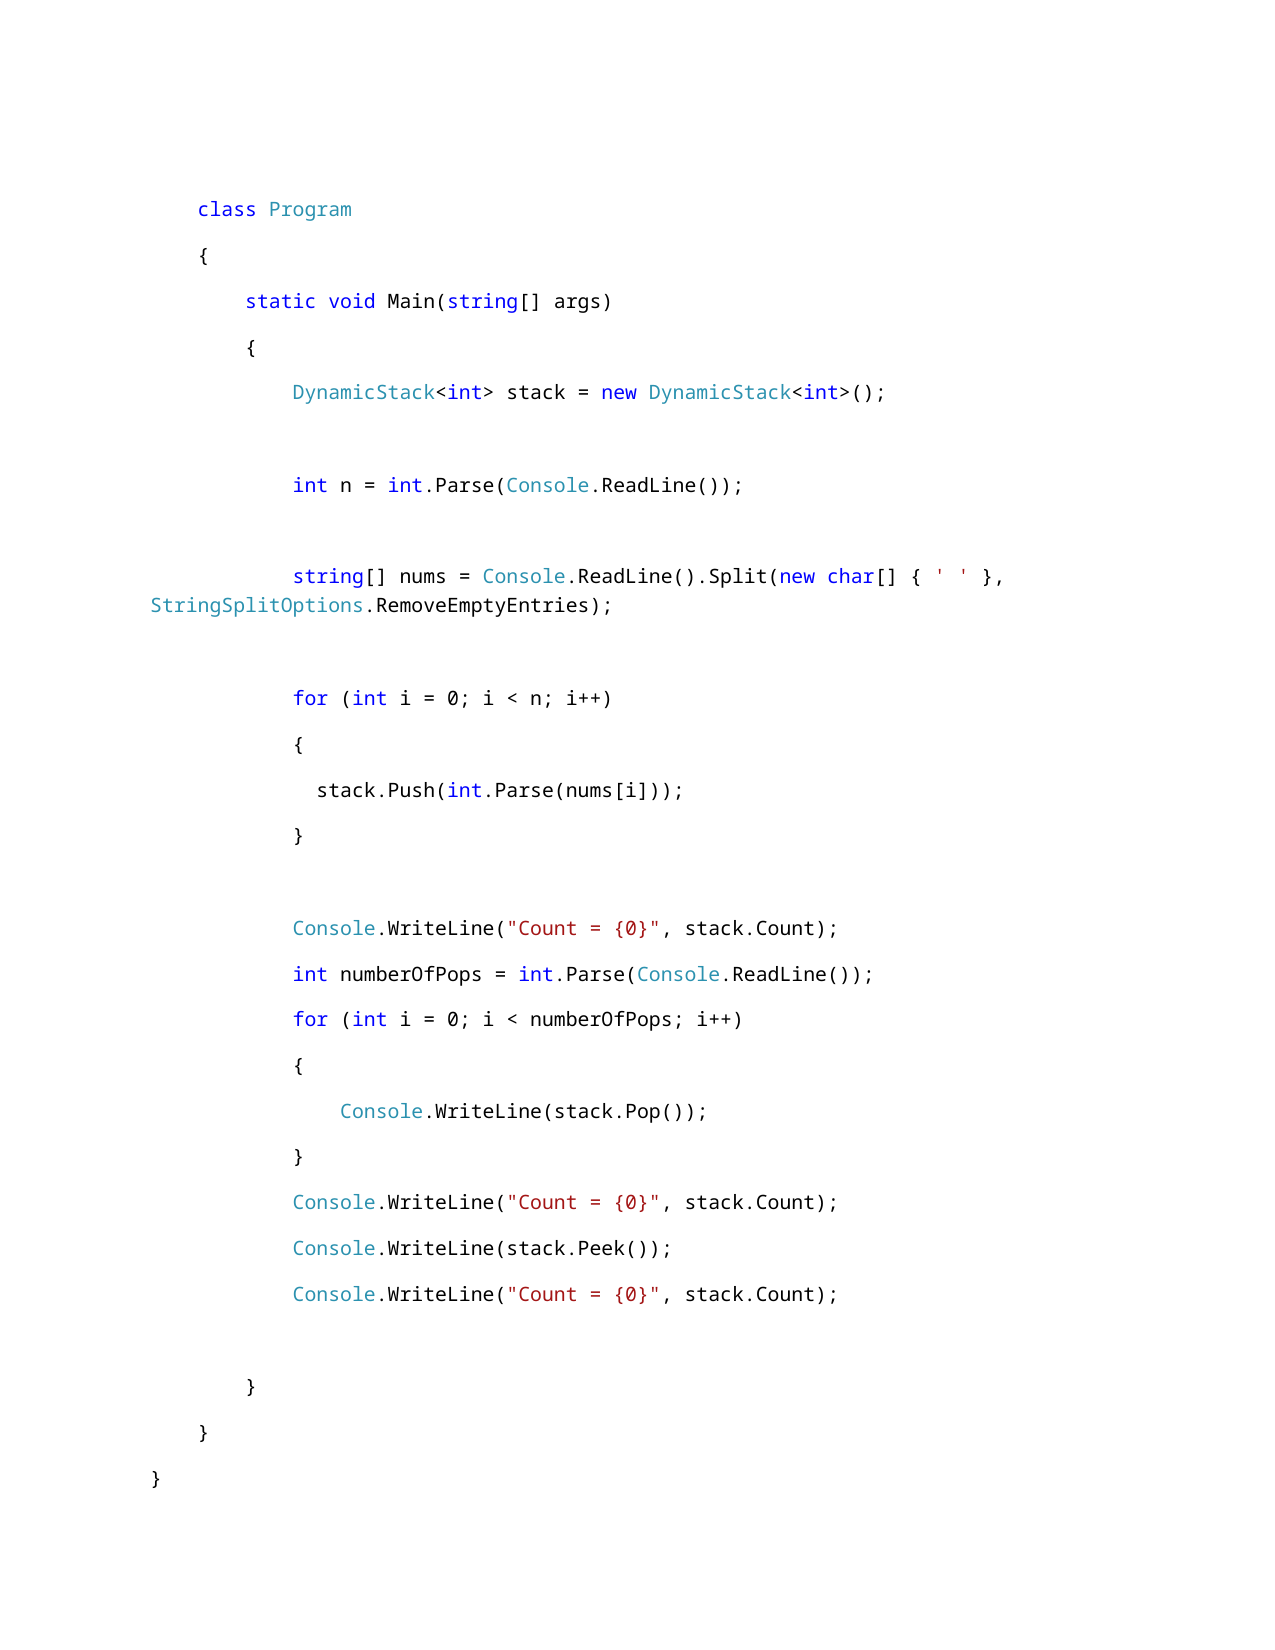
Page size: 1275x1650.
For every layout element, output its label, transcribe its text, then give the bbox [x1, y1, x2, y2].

text string[] nums = Console.ReadLine().Split(new char[] { ' ' }, StringSplitOptions.RemoveEmptyEntries); [150, 563, 1125, 619]
text for (int i = 0; i < numberOfPops; i++) [150, 1006, 1125, 1033]
text for (int i = 0; i < n; i++) [150, 684, 1125, 711]
text Console.WriteLine("Count = {0}", stack.Count); [150, 1280, 1125, 1307]
text static void Main(string[] args) [150, 287, 1125, 314]
text Console.WriteLine(stack.Peek()); [150, 1234, 1125, 1261]
text { [150, 730, 1125, 757]
text Console.WriteLine("Count = {0}", stack.Count); [150, 1188, 1125, 1216]
text DynamicStack<int> stack = new DynamicStack<int>(); [150, 379, 1125, 406]
text Console.WriteLine(stack.Pop()); [150, 1097, 1125, 1124]
text { [150, 333, 1125, 360]
text } [150, 1373, 1125, 1399]
text } [150, 1464, 1125, 1491]
text } [150, 822, 1125, 848]
text Console.WriteLine("Count = {0}", stack.Count); [150, 914, 1125, 941]
text } [150, 1418, 1125, 1445]
text int numberOfPops = int.Parse(Console.ReadLine()); [150, 960, 1125, 987]
text int n = int.Parse(Console.ReadLine()); [150, 471, 1125, 498]
text { [150, 241, 1125, 268]
text stack.Push(int.Parse(nums[i])); [150, 776, 1125, 803]
text class Program [150, 196, 1125, 223]
text } [150, 1143, 1125, 1170]
text { [150, 1051, 1125, 1078]
